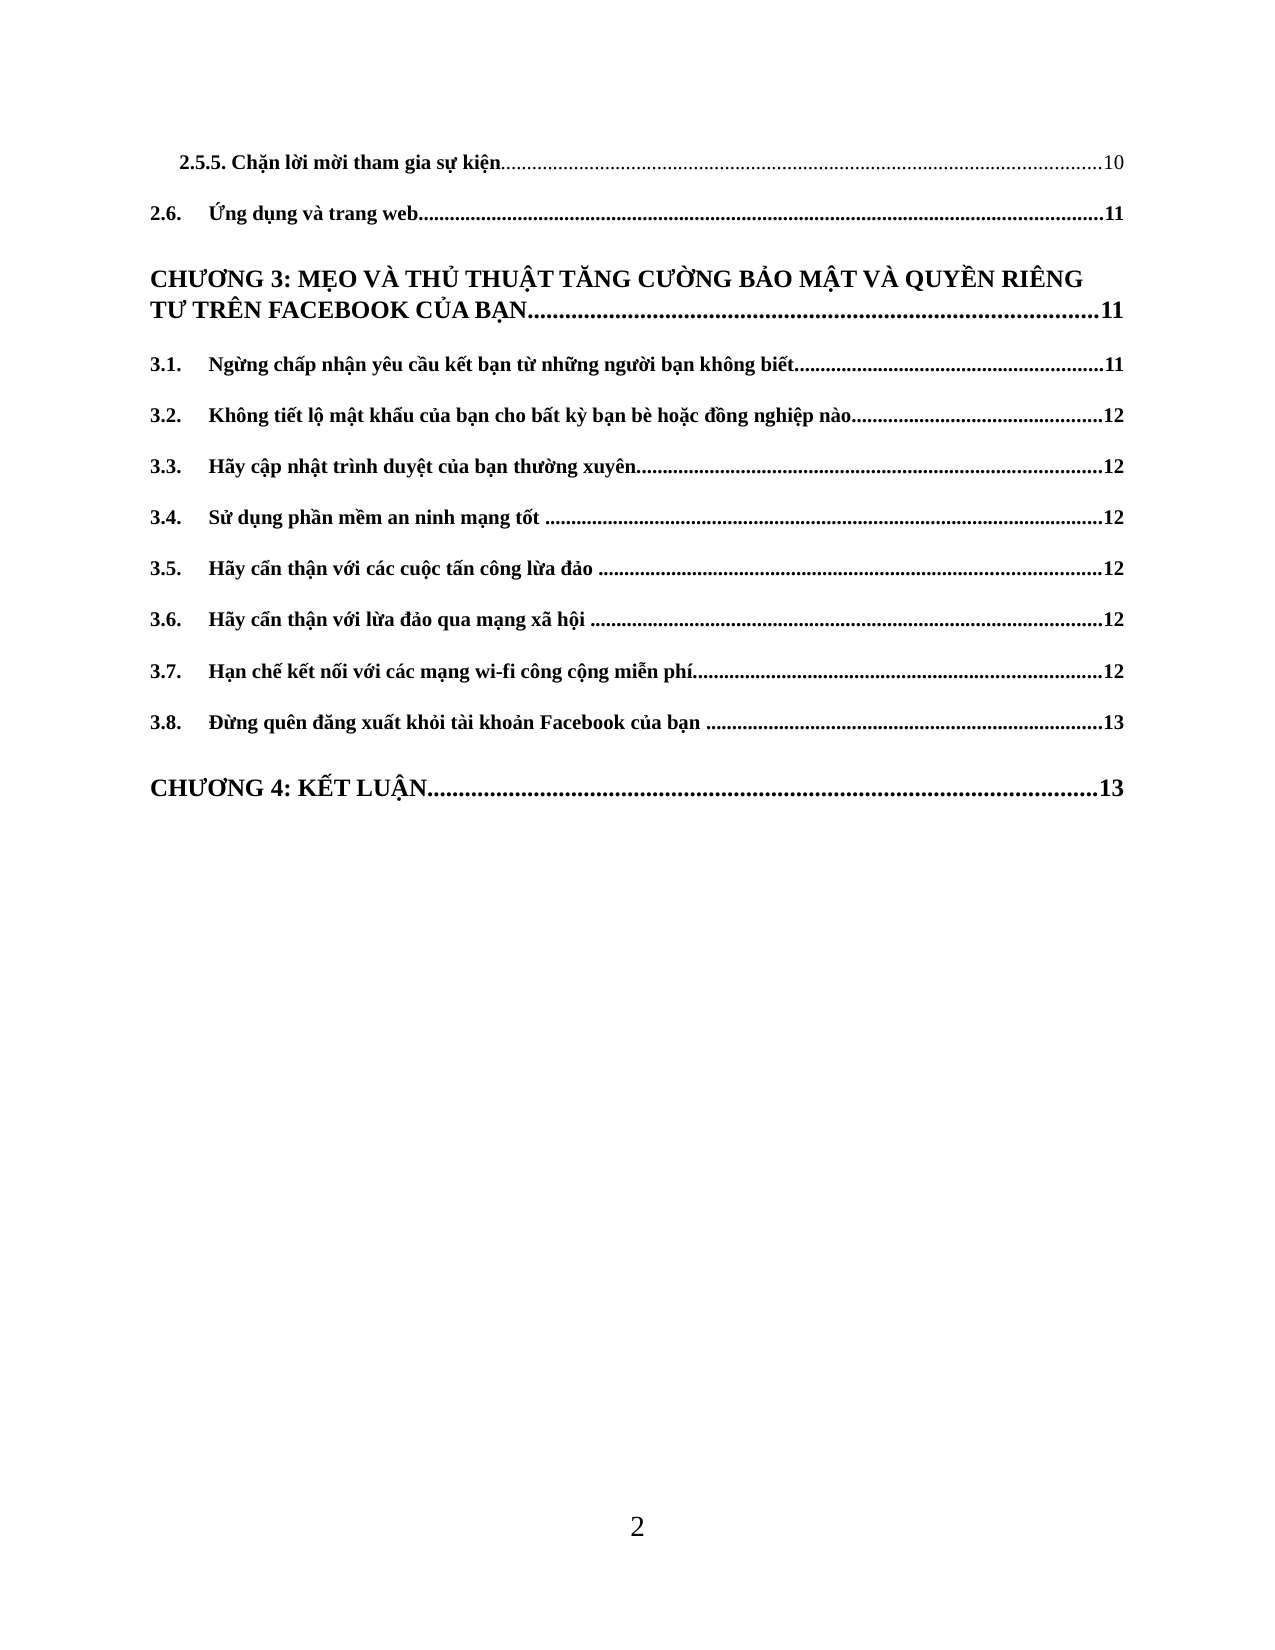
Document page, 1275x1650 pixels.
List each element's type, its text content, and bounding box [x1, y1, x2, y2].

text 3.4. Sử dụng phần mềm an ninh mạng tốt . 12 [150, 505, 1125, 529]
text 3.7. Hạn chế kết nối với các mạng wi-fi công cộng miễn phí. 12 [150, 658, 1125, 683]
text 3.6. Hãy cẩn thận với lừa đảo qua mạng xã hội . 12 [150, 607, 1125, 631]
text 3.3. Hãy cập nhật trình duyệt của bạn thường xuyên. 12 [150, 454, 1125, 478]
text 2.6. Ứng dụng và trang web 11 [150, 201, 1125, 225]
text 2.5.5. Chặn lời mời tham gia sự kiện 10 [179, 150, 1125, 174]
text 3.1. Ngừng chấp nhận yêu cầu kết bạn từ những người bạn không biết. 11 [150, 352, 1125, 376]
text 3.8. Đừng quên đăng xuất khỏi tài khoản Facebook của bạn . 13 [150, 710, 1125, 734]
text 3.2. Không tiết lộ mật khẩu của bạn cho bất kỳ bạn bè hoặc đồng nghiệp nào. 12 [150, 403, 1125, 427]
text Chương 4: Kết luận 13 [150, 773, 1125, 802]
text 3.5. Hãy cẩn thận với các cuộc tấn công lừa đảo . 12 [150, 556, 1125, 580]
text Chương 3: Mẹo và thủ thuật tăng cường bảo mật và quyền riêng tư trên Facebook của bạn 11 [150, 264, 1125, 324]
